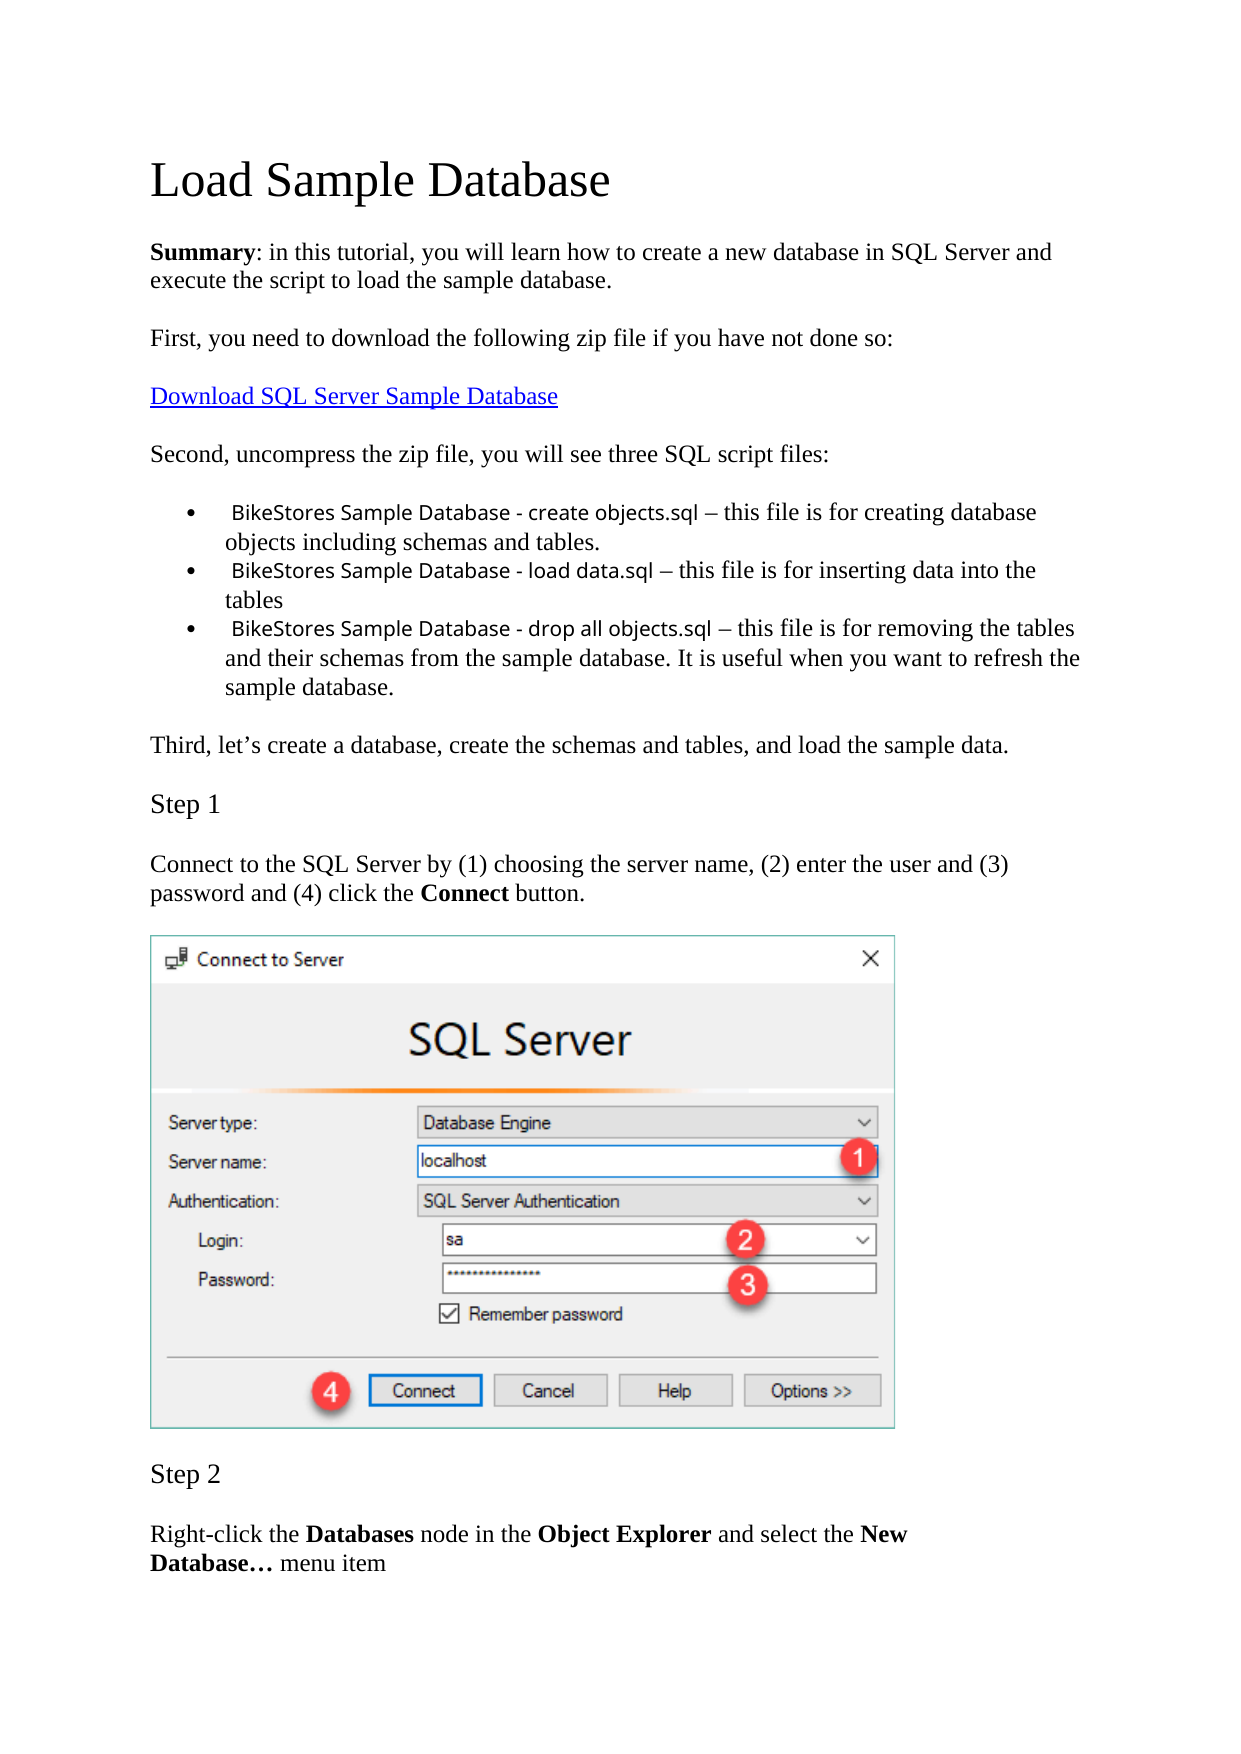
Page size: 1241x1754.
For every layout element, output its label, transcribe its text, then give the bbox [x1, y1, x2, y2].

picture [150, 935, 896, 1429]
text Step 2 [150, 1457, 1090, 1490]
text Connect to the SQL Server by (1) choosing the server name, (2) enter the user and (3) password and (4) click the Connect button. [150, 849, 1090, 907]
list BikeStores Sample Database - load data.sql – this file is for inserting data into the tables [187, 555, 1090, 613]
text Step 1 [150, 788, 1090, 820]
text Load Sample Database [150, 150, 1090, 207]
text Third, let’s create a database, create the schemas and tables, and load the sample data. [150, 730, 1090, 758]
text Second, uncompress the zip file, you will see three SQL script files: [150, 439, 1090, 468]
text Right-click the Databases node in the Object Explorer and select the New Database… menu item [150, 1519, 1090, 1577]
list BikeStores Sample Database - drop all objects.sql – this file is for removing the tables and their schemas from the sample database. It is useful when you want to refresh the sample database. [187, 613, 1090, 701]
list BikeStores Sample Database - create objects.sql – this file is for creating database objects including schemas and tables. [187, 497, 1090, 555]
text First, you need to download the following zip file if you have not done so: [150, 323, 1090, 352]
text Download SQL Server Sample Database [150, 381, 1090, 410]
text Summary: in this tutorial, you will learn how to create a new database in SQL Server and execute the script to load the sample database. [150, 237, 1090, 294]
